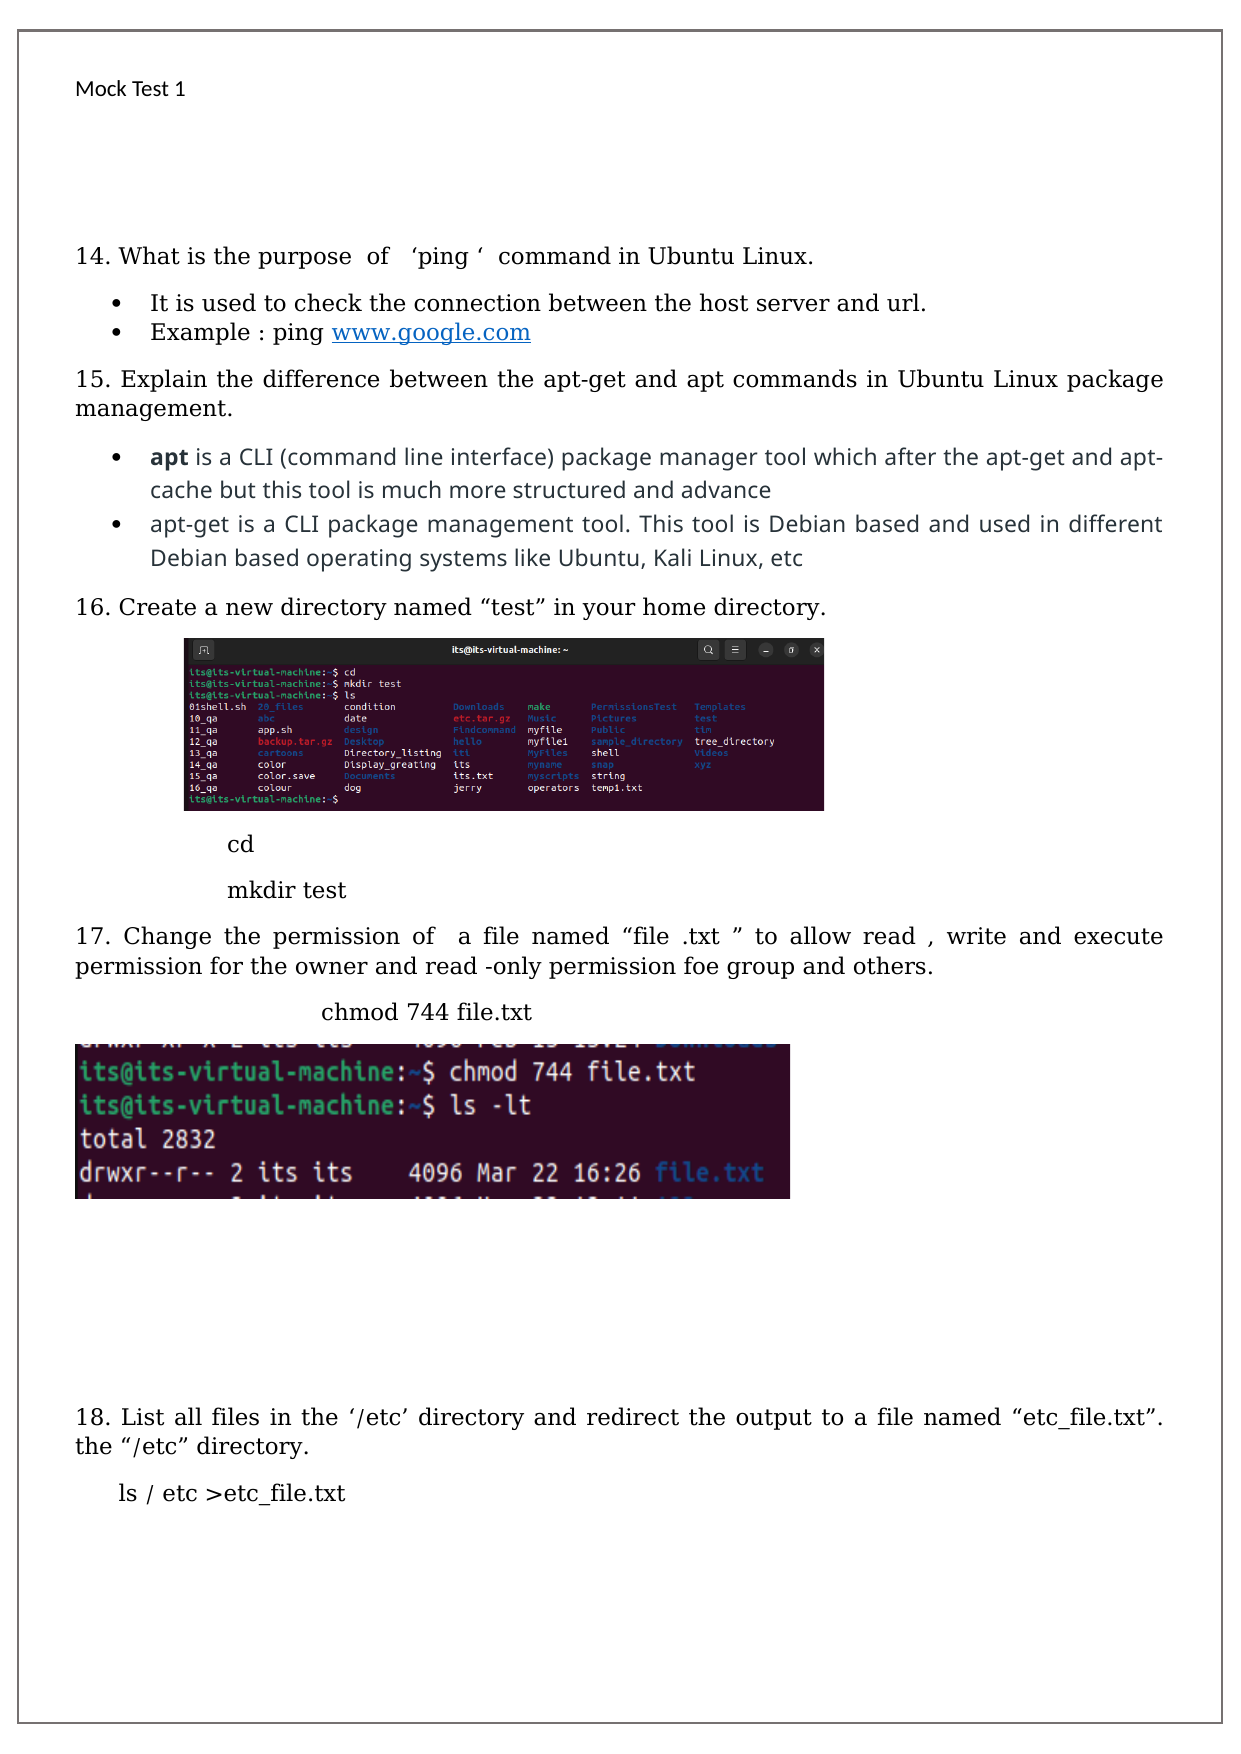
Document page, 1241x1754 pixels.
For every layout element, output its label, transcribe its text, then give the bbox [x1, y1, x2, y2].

list It is used to check the connection between the host server and url. [112, 288, 1165, 316]
text ls / etc >etc_file.txt [75, 1478, 1165, 1506]
list apt-get is a CLI package management tool. This tool is Debian based and used in different Debian based operating systems like Ubuntu, Kali Linux, etc [112, 508, 1165, 573]
text 16. Create a new directory named “test” in your home directory. [75, 592, 1165, 620]
picture [75, 1044, 791, 1199]
text chmod 744 file.txt [75, 998, 1165, 1026]
list Example : ping www.google.com [112, 318, 1165, 346]
text 14. What is the purpose of ‘ping ‘ command in Ubuntu Linux. [75, 242, 1165, 269]
text 17. Change the permission of a file named “file .txt ” to allow read , write and execute permission for the owner and read -only permission foe group and others. [75, 922, 1165, 979]
text mkdir test [75, 876, 1165, 903]
text 15. Explain the difference between the apt-get and apt commands in Ubuntu Linux package management. [75, 364, 1165, 422]
text 18. List all files in the ‘/etc’ directory and redirect the output to a file named “etc_file.txt”. the “/etc” directory. [75, 1402, 1165, 1459]
picture [183, 638, 825, 811]
text cd [75, 829, 1165, 857]
list apt is a CLI (command line interface) package manager tool which after the apt-get and apt-cache but this tool is much more structured and advance [112, 441, 1165, 506]
